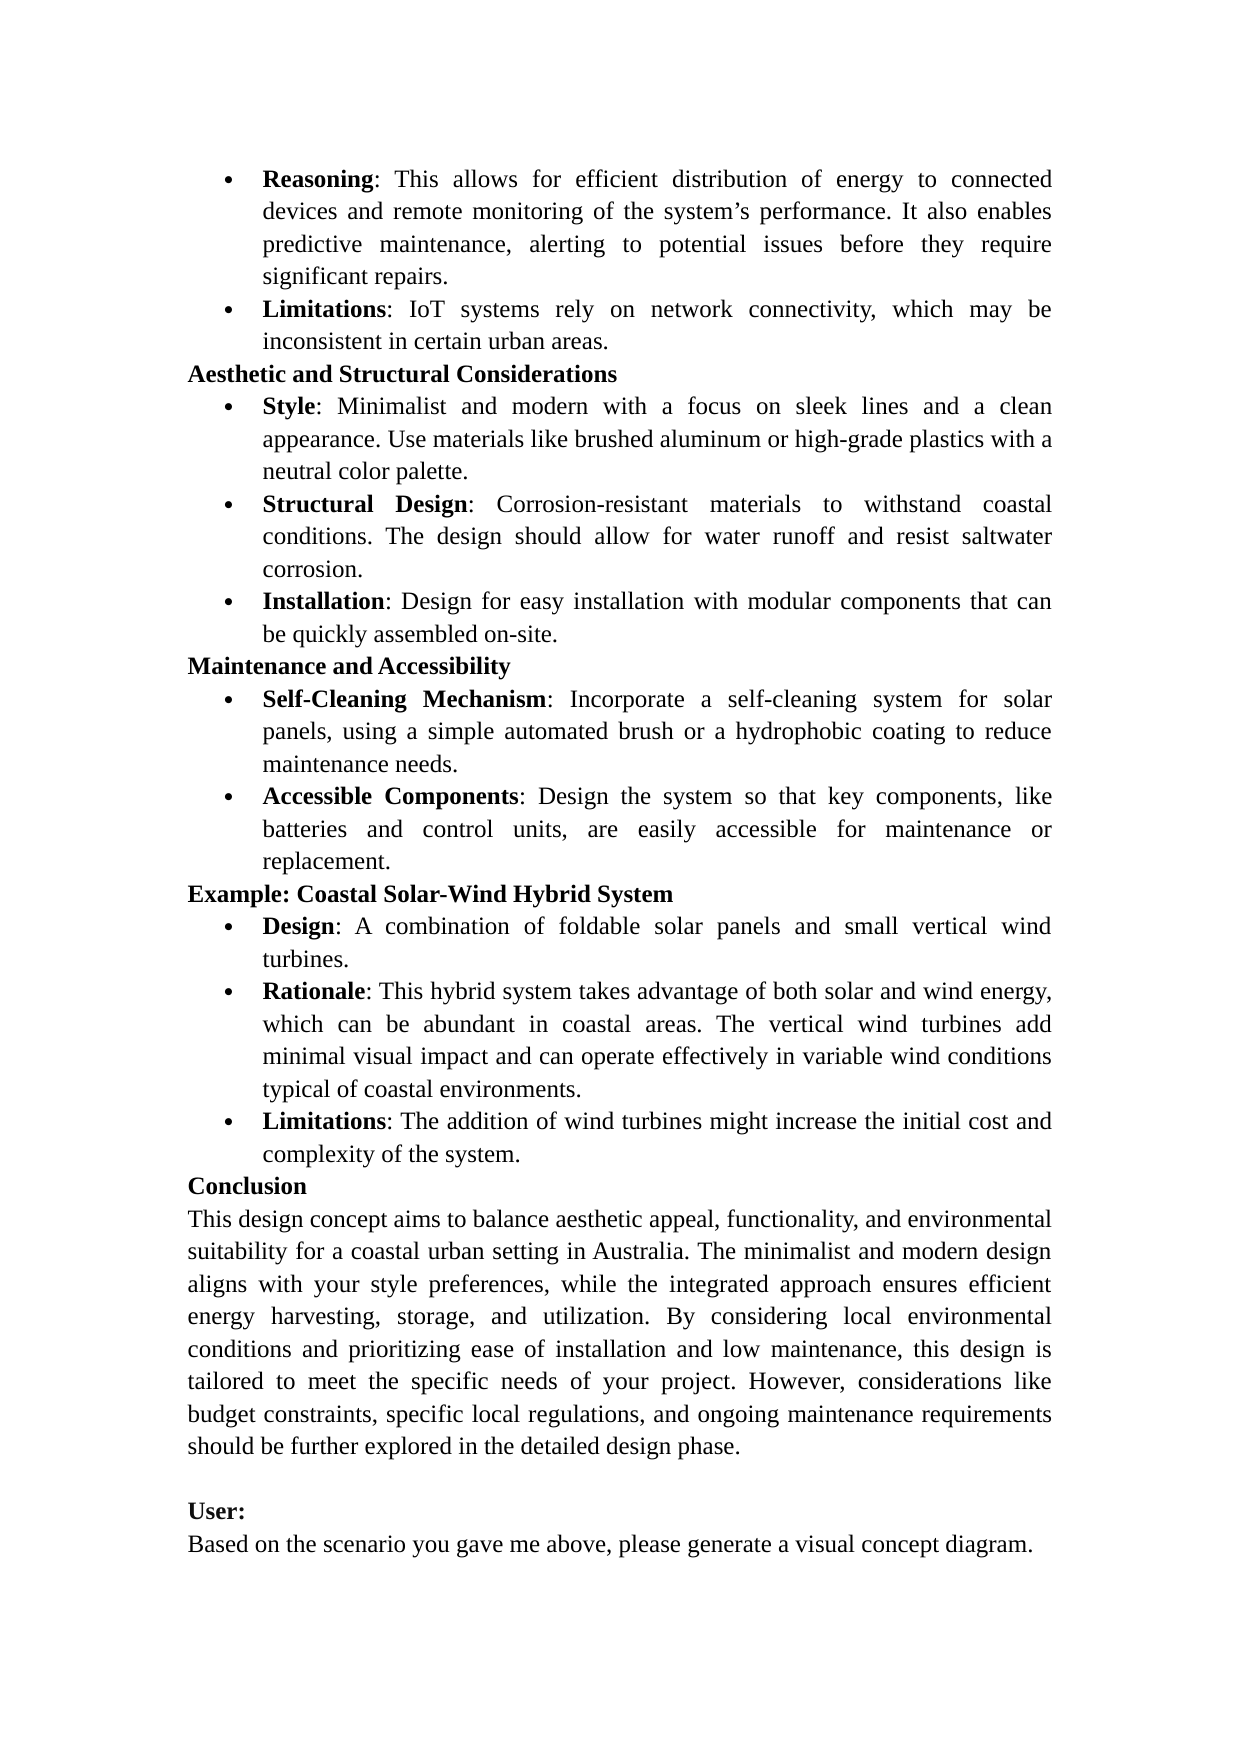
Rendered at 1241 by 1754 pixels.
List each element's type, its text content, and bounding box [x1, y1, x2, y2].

list Limitations: IoT systems rely on network connectivity, which may be inconsistent in certain urban areas. [225, 292, 1053, 357]
list Limitations: The addition of wind turbines might increase the initial cost and complexity of the system. [225, 1104, 1053, 1169]
list Reasoning: This allows for efficient distribution of energy to connected devices and remote monitoring of the system’s performance. It also enables predictive maintenance, alerting to potential issues before they require significant repairs. [225, 162, 1053, 292]
list Self-Cleaning Mechanism: Incorporate a self-cleaning system for solar panels, using a simple automated brush or a hydrophobic coating to reduce maintenance needs. [225, 682, 1053, 779]
text Conclusion [187, 1169, 1053, 1202]
list Accessible Components: Design the system so that key components, like batteries and control units, are easily accessible for maintenance or replacement. [225, 779, 1053, 877]
text Example: Coastal Solar-Wind Hybrid System [187, 877, 1053, 909]
text Maintenance and Accessibility [187, 649, 1053, 682]
list Structural Design: Corrosion-resistant materials to withstand coastal conditions. The design should allow for water runoff and resist saltwater corrosion. [225, 487, 1053, 584]
list Rationale: This hybrid system takes advantage of both solar and wind energy, which can be abundant in coastal areas. The vertical wind turbines add minimal visual impact and can operate effectively in variable wind conditions typical of coastal environments. [225, 974, 1053, 1104]
text User: [187, 1494, 1053, 1527]
list Installation: Design for easy installation with modular components that can be quickly assembled on-site. [225, 584, 1053, 649]
list Style: Minimalist and modern with a focus on sleek lines and a clean appearance. Use materials like brushed aluminum or high-grade plastics with a neutral color palette. [225, 389, 1053, 487]
list Design: A combination of foldable solar panels and small vertical wind turbines. [225, 909, 1053, 974]
text Aesthetic and Structural Considerations [187, 357, 1053, 389]
text Based on the scenario you gave me above, please generate a visual concept diagram. [187, 1527, 1053, 1559]
text This design concept aims to balance aesthetic appeal, functionality, and environmental suitability for a coastal urban setting in Australia. The minimalist and modern design aligns with your style preferences, while the integrated approach ensures efficient energy harvesting, storage, and utilization. By considering local environmental conditions and prioritizing ease of installation and low maintenance, this design is tailored to meet the specific needs of your project. However, considerations like budget constraints, specific local regulations, and ongoing maintenance requirements should be further explored in the detailed design phase. [187, 1202, 1053, 1462]
